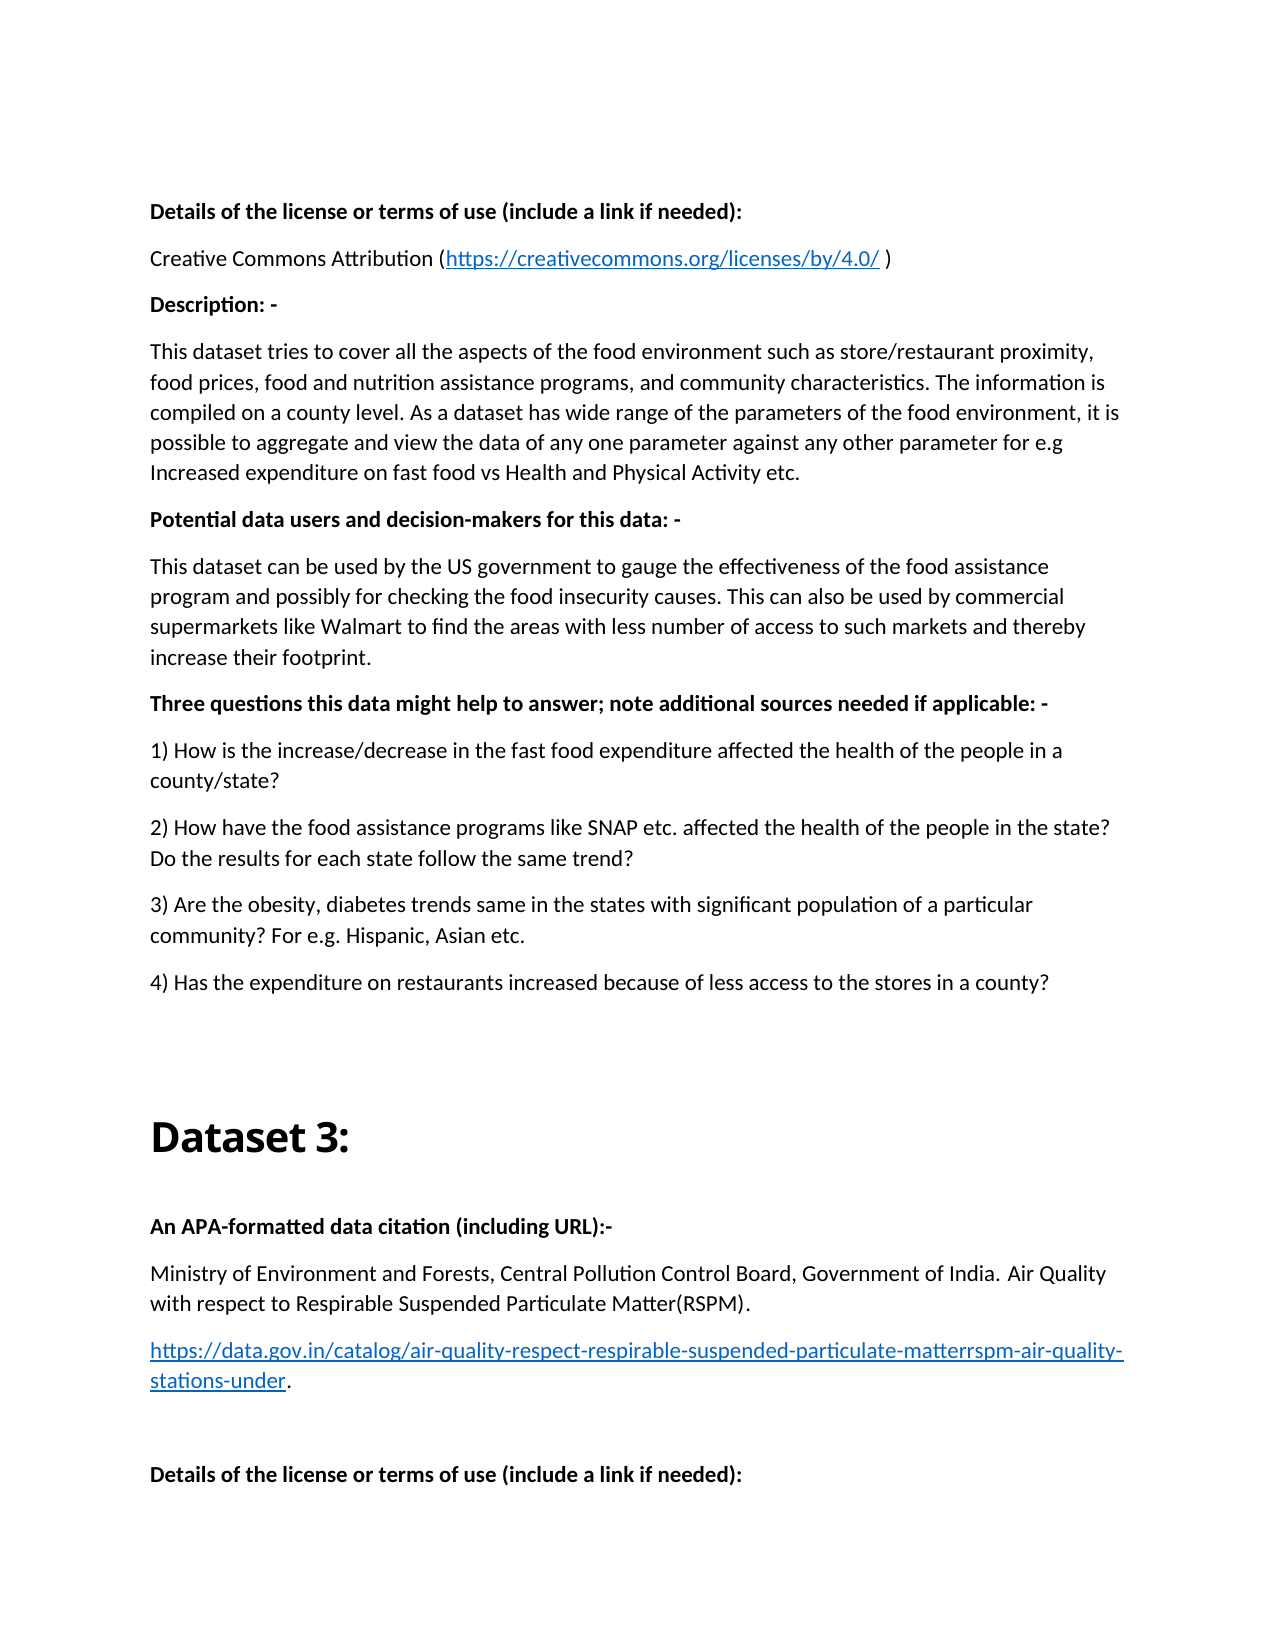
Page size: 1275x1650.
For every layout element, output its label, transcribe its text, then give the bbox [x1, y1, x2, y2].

text Details of the license or terms of use (include a link if needed): [150, 197, 1125, 225]
text 1) How is the increase/decrease in the fast food expenditure affected the health of the people in a county/state? [150, 736, 1125, 795]
text https://data.gov.in/catalog/air-quality-respect-respirable-suspended-particulate-matterrspm-air-quality-stations-under. [150, 1336, 1125, 1394]
text Ministry of Environment and Forests, Central Pollution Control Board, Government of India. Air Quality with respect to Respirable Suspended Particulate Matter(RSPM). [150, 1259, 1125, 1317]
text Description: - [150, 291, 1125, 319]
text 2) How have the food assistance programs like SNAP etc. affected the health of the people in the state? Do the results for each state follow the same trend? [150, 813, 1125, 872]
text This dataset can be used by the US government to gauge the effectiveness of the food assistance program and possibly for checking the food insecurity causes. This can also be used by commercial supermarkets like Walmart to find the areas with less number of access to such markets and thereby increase their footprint. [150, 552, 1125, 671]
text 4) Has the expenditure on restaurants increased because of less access to the stores in a county? [150, 968, 1125, 996]
text Creative Commons Attribution (https://creativecommons.org/licenses/by/4.0/ ) [150, 244, 1125, 272]
text Three questions this data might help to answer; note additional sources needed if applicable: - [150, 689, 1125, 718]
text This dataset tries to cover all the aspects of the food environment such as store/restaurant proximity, food prices, food and nutrition assistance programs, and community characteristics. The information is compiled on a county level. As a dataset has wide range of the parameters of the food environment, it is possible to aggregate and view the data of any one parameter against any other parameter for e.g Increased expenditure on fast food vs Health and Physical Activity etc. [150, 337, 1125, 486]
title Dataset 3: [150, 1108, 1125, 1165]
text An APA-formatted data citation (including URL):- [150, 1212, 1125, 1240]
text Details of the license or terms of use (include a link if needed): [150, 1460, 1125, 1488]
text Potential data users and decision-makers for this data: - [150, 505, 1125, 533]
text 3) Are the obesity, diabetes trends same in the states with significant population of a particular community? For e.g. Hispanic, Asian etc. [150, 891, 1125, 949]
